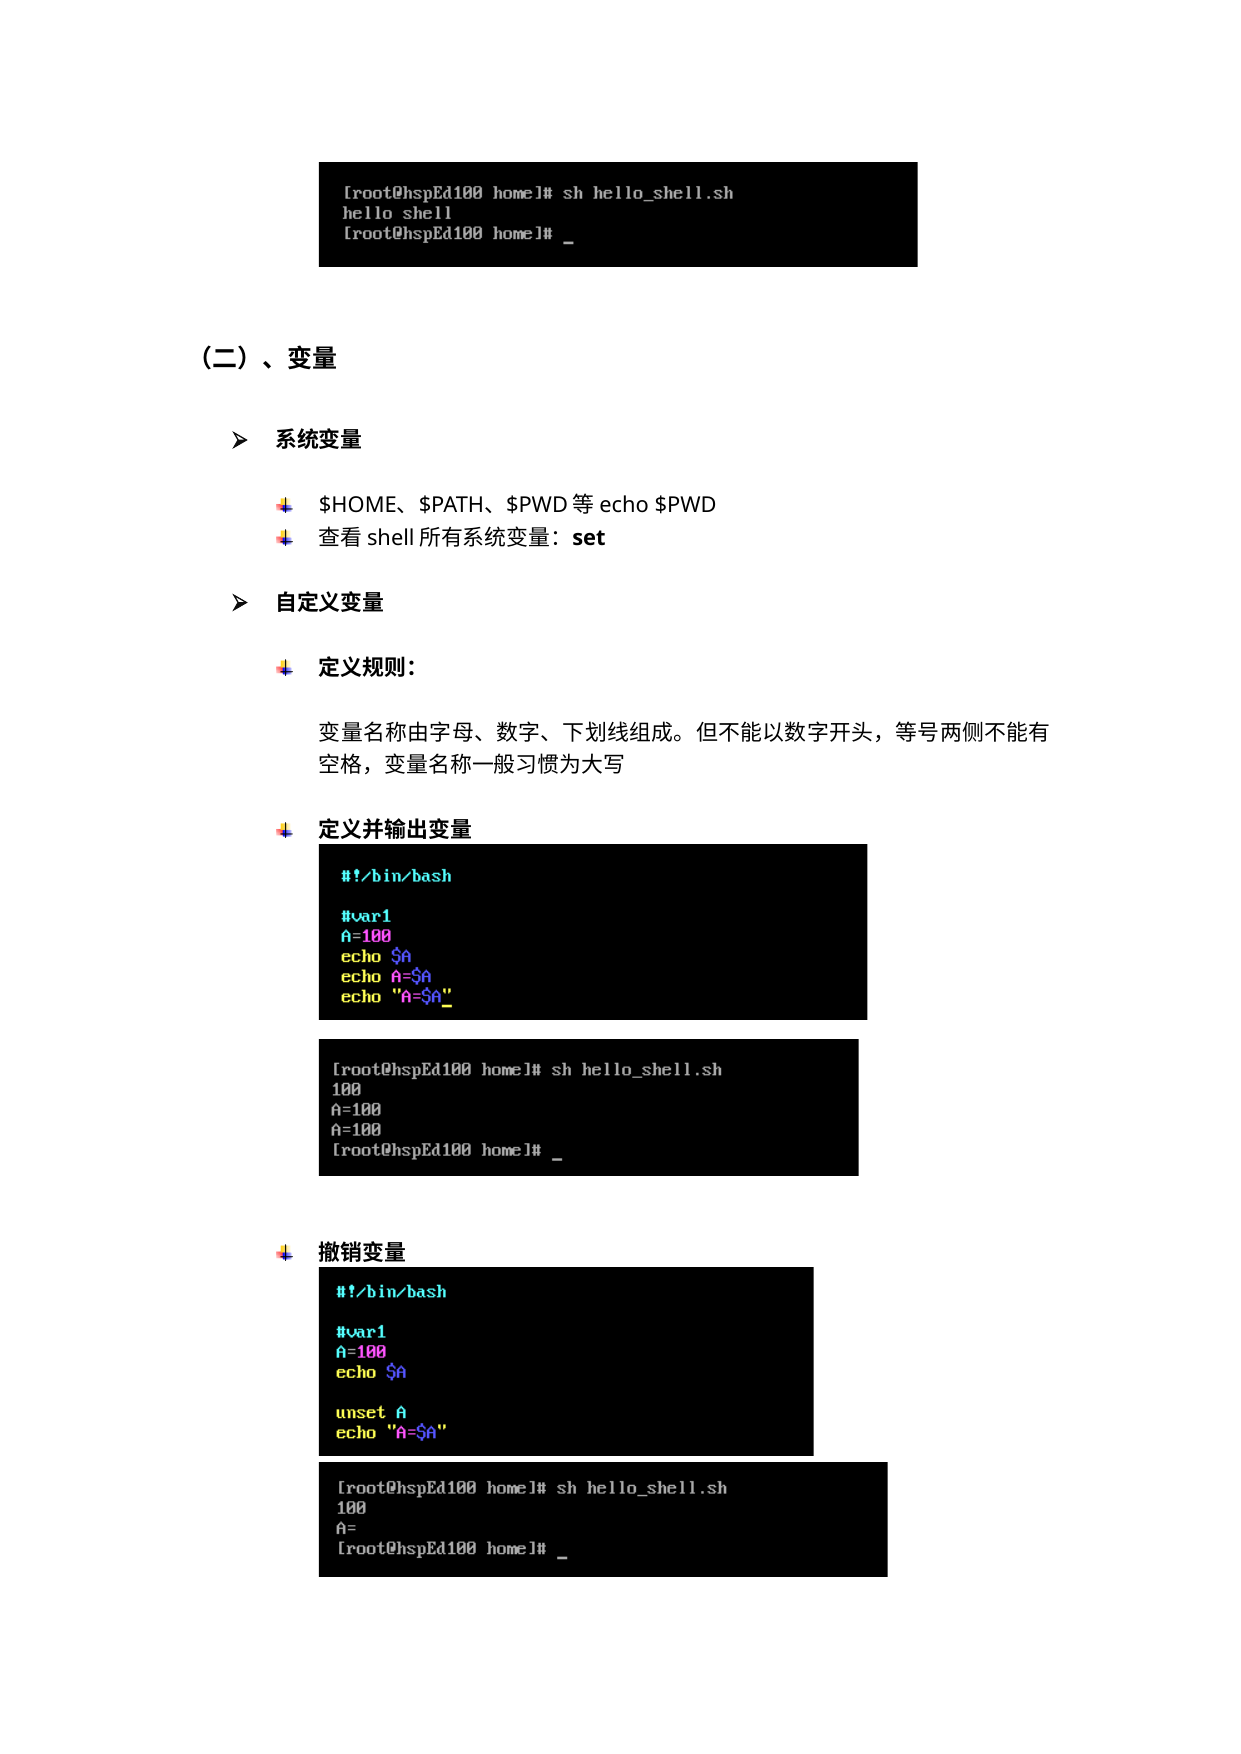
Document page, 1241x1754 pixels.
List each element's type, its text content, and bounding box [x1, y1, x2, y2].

text （二）、变量 [187, 324, 1053, 389]
list 定义规则： [275, 649, 1053, 682]
picture [276, 1243, 293, 1261]
picture [276, 528, 293, 546]
picture [318, 1462, 888, 1577]
list 定义并输出变量 [275, 812, 1053, 844]
list $HOME、$PATH、$PWD等 echo $PWD [275, 487, 1053, 519]
picture [276, 496, 293, 513]
list 自定义变量 [231, 584, 1053, 617]
list 系统变量 [231, 422, 1053, 454]
picture [318, 1267, 814, 1456]
picture [318, 844, 868, 1020]
picture [276, 821, 293, 838]
picture [276, 658, 293, 676]
list 变量名称由字母、数字、下划线组成。但不能以数字开头，等号两侧不能有空格，变量名称一般习惯为大写 [319, 714, 1053, 779]
list 撤销变量 [275, 1234, 1053, 1267]
list 查看shell所有系统变量：set [275, 519, 1053, 552]
picture [318, 162, 918, 267]
picture [318, 1039, 859, 1176]
